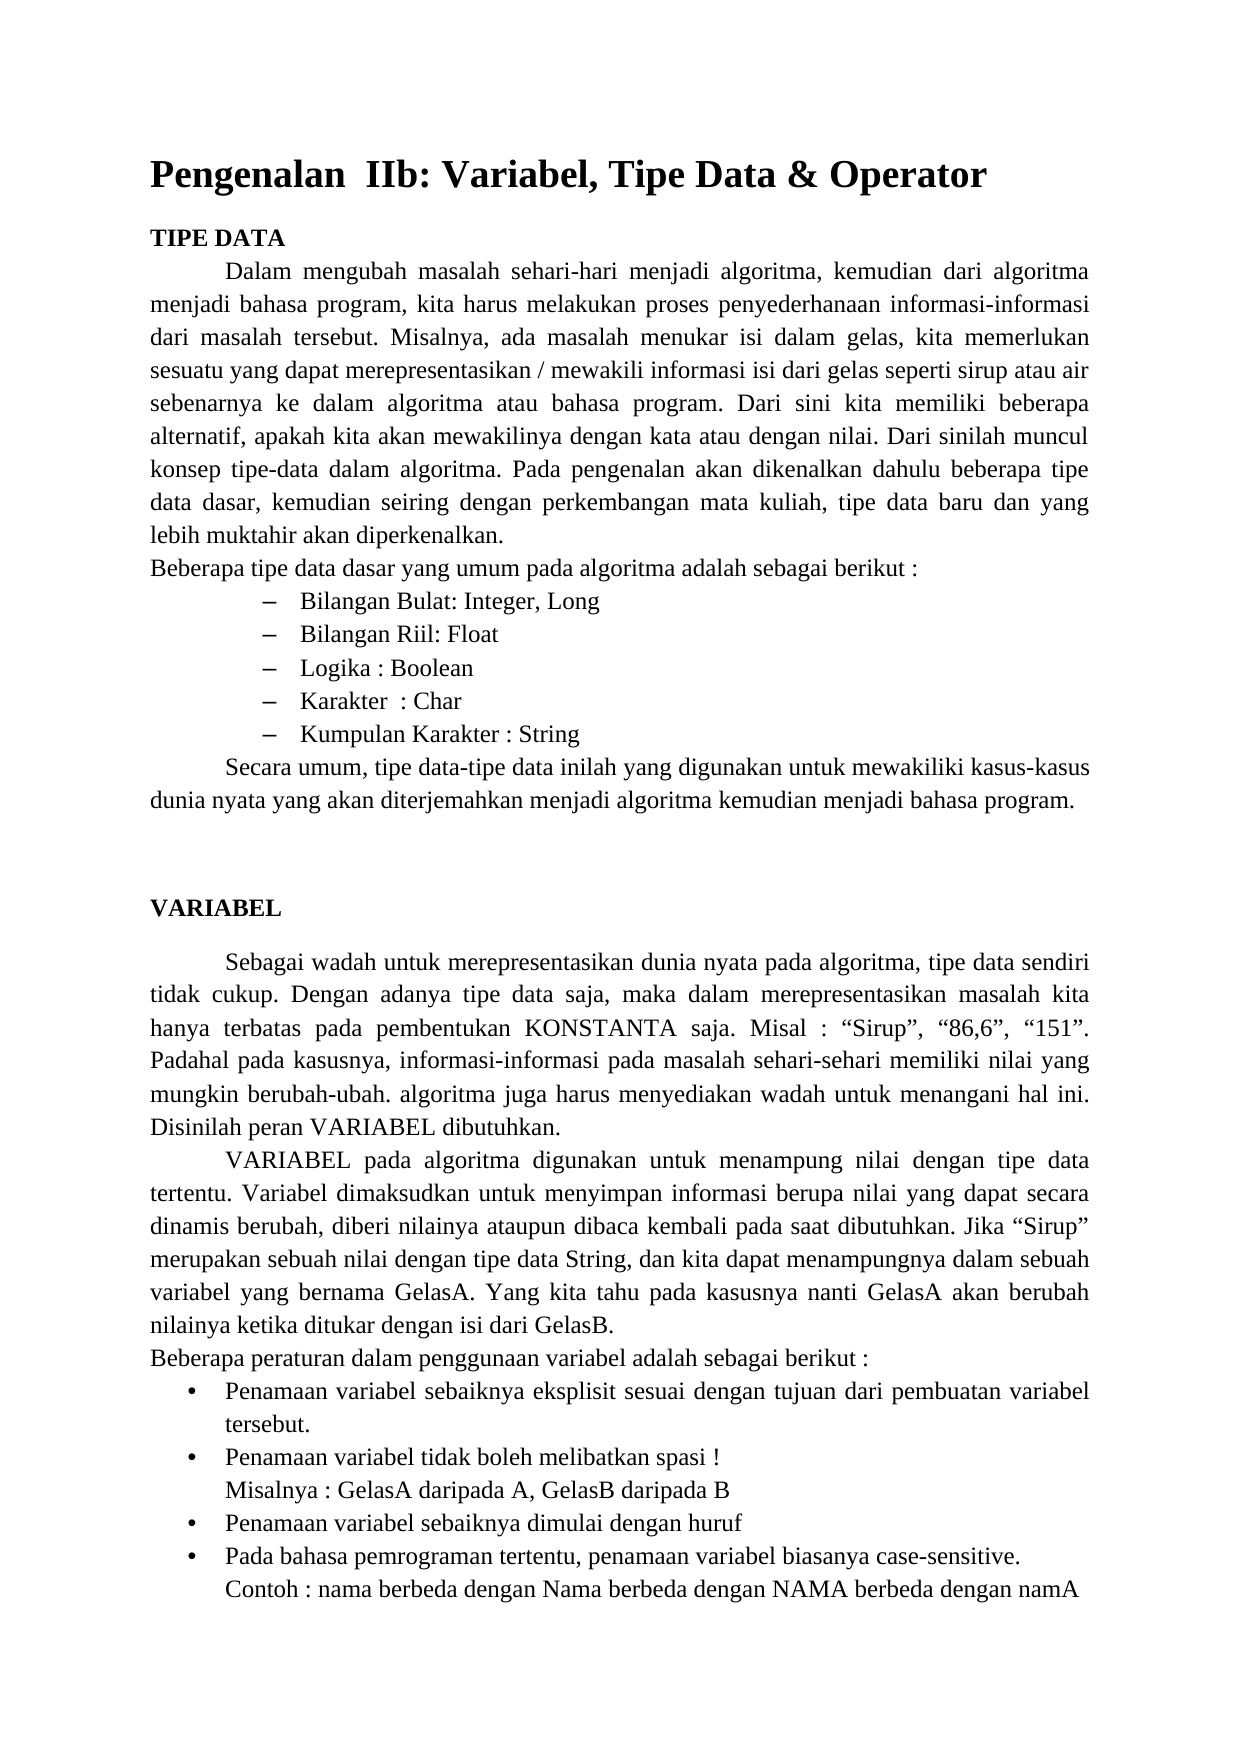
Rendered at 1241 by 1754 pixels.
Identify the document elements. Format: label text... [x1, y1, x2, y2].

list Penamaan variabel sebaiknya eksplisit sesuai dengan tujuan dari pembuatan variabel tersebut. [187, 1376, 1090, 1438]
text Misalnya : GelasA daripada A, GelasB daripada B [150, 1475, 1090, 1504]
text Beberapa peraturan dalam penggunaan variabel adalah sebagai berikut : [150, 1343, 1090, 1372]
list Kumpulan Karakter : String [262, 719, 1090, 748]
list Penamaan variabel tidak boleh melibatkan spasi ! [187, 1442, 1090, 1471]
list Bilangan Bulat: Integer, Long [262, 586, 1090, 615]
list Penamaan variabel sebaiknya dimulai dengan huruf [187, 1508, 1090, 1537]
text Beberapa tipe data dasar yang umum pada algoritma adalah sebagai berikut : [150, 553, 1090, 582]
text Sebagai wadah untuk merepresentasikan dunia nyata pada algoritma, tipe data sendiri tidak cukup. Dengan adanya tipe data saja, maka dalam merepresentasikan masalah kita hanya terbatas pada pembentukan KONSTANTA saja. Misal : “Sirup”, “86,6”, “151”. Padahal pada kasusnya, informasi-informasi pada masalah sehari-sehari memiliki nilai yang mungkin berubah-ubah. algoritma juga harus menyediakan wadah untuk menangani hal ini. Disinilah peran VARIABEL dibutuhkan. [150, 947, 1090, 1140]
text Pengenalan IIb: Variabel, Tipe Data & Operator [150, 150, 1090, 196]
text VARIABEL [150, 893, 1090, 921]
text Dalam mengubah masalah sehari-hari menjadi algoritma, kemudian dari algoritma menjadi bahasa program, kita harus melakukan proses penyederhanaan informasi-informasi dari masalah tersebut. Misalnya, ada masalah menukar isi dalam gelas, kita memerlukan sesuatu yang dapat merepresentasikan / mewakili informasi isi dari gelas seperti sirup atau air sebenarnya ke dalam algoritma atau bahasa program. Dari sini kita memiliki beberapa alternatif, apakah kita akan mewakilinya dengan kata atau dengan nilai. Dari sinilah muncul konsep tipe-data dalam algoritma. Pada pengenalan akan dikenalkan dahulu beberapa tipe data dasar, kemudian seiring dengan perkembangan mata kuliah, tipe data baru dan yang lebih muktahir akan diperkenalkan. [150, 256, 1090, 549]
text TIPE DATA [150, 223, 1090, 252]
list Bilangan Riil: Float [262, 619, 1090, 648]
list Logika : Boolean [262, 653, 1090, 681]
text Contoh : nama berbeda dengan Nama berbeda dengan NAMA berbeda dengan namA [150, 1574, 1090, 1603]
list Karakter : Char [262, 686, 1090, 714]
text VARIABEL pada algoritma digunakan untuk menampung nilai dengan tipe data tertentu. Variabel dimaksudkan untuk menyimpan informasi berupa nilai yang dapat secara dinamis berubah, diberi nilainya ataupun dibaca kembali pada saat dibutuhkan. Jika “Sirup” merupakan sebuah nilai dengan tipe data String, dan kita dapat menampungnya dalam sebuah variabel yang bernama GelasA. Yang kita tahu pada kasusnya nanti GelasA akan berubah nilainya ketika ditukar dengan isi dari GelasB. [150, 1145, 1090, 1338]
text Secara umum, tipe data-tipe data inilah yang digunakan untuk mewakiliki kasus-kasus dunia nyata yang akan diterjemahkan menjadi algoritma kemudian menjadi bahasa program. [150, 752, 1090, 814]
list Pada bahasa pemrograman tertentu, penamaan variabel biasanya case-sensitive. [187, 1541, 1090, 1570]
